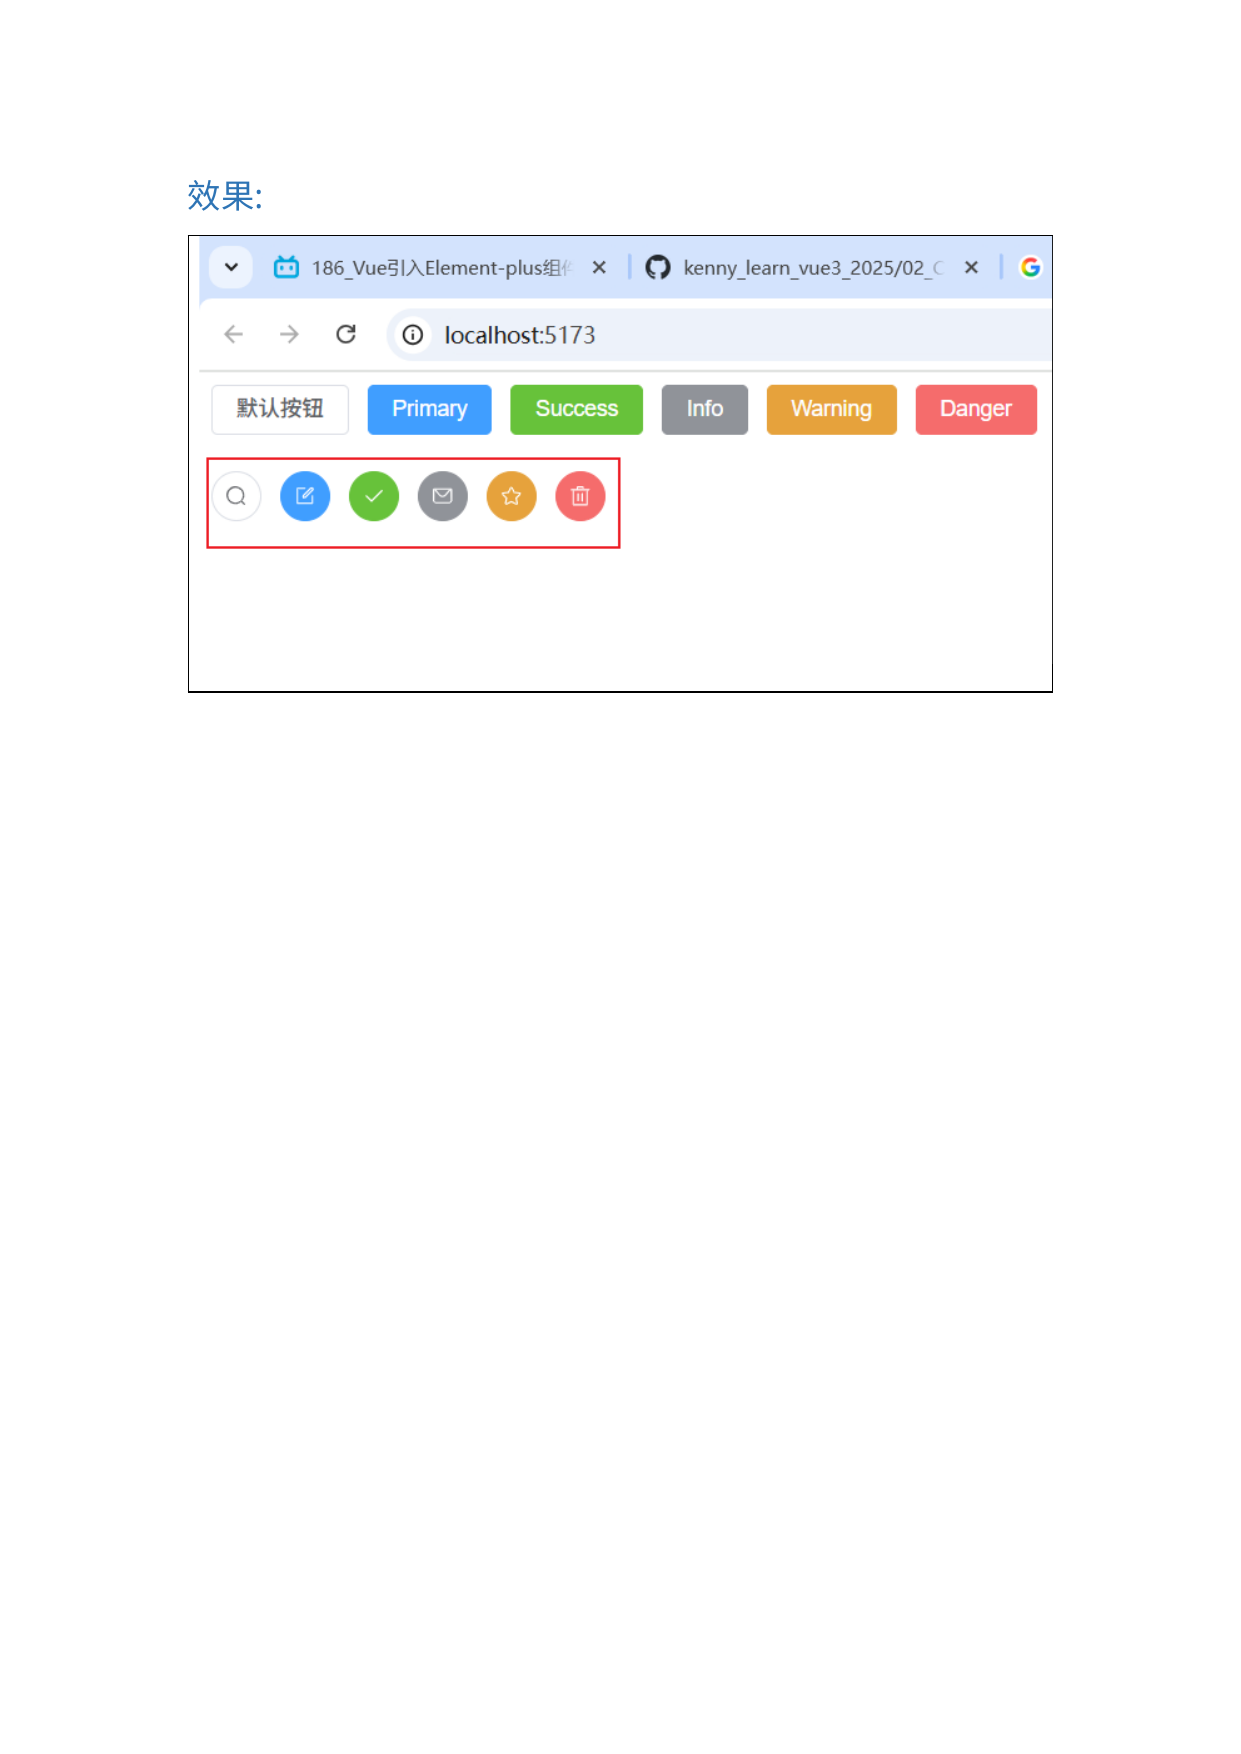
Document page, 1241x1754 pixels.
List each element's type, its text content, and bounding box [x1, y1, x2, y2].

table_header [189, 236, 1052, 691]
subtitle 效果: [187, 162, 1053, 227]
picture [199, 236, 1053, 664]
